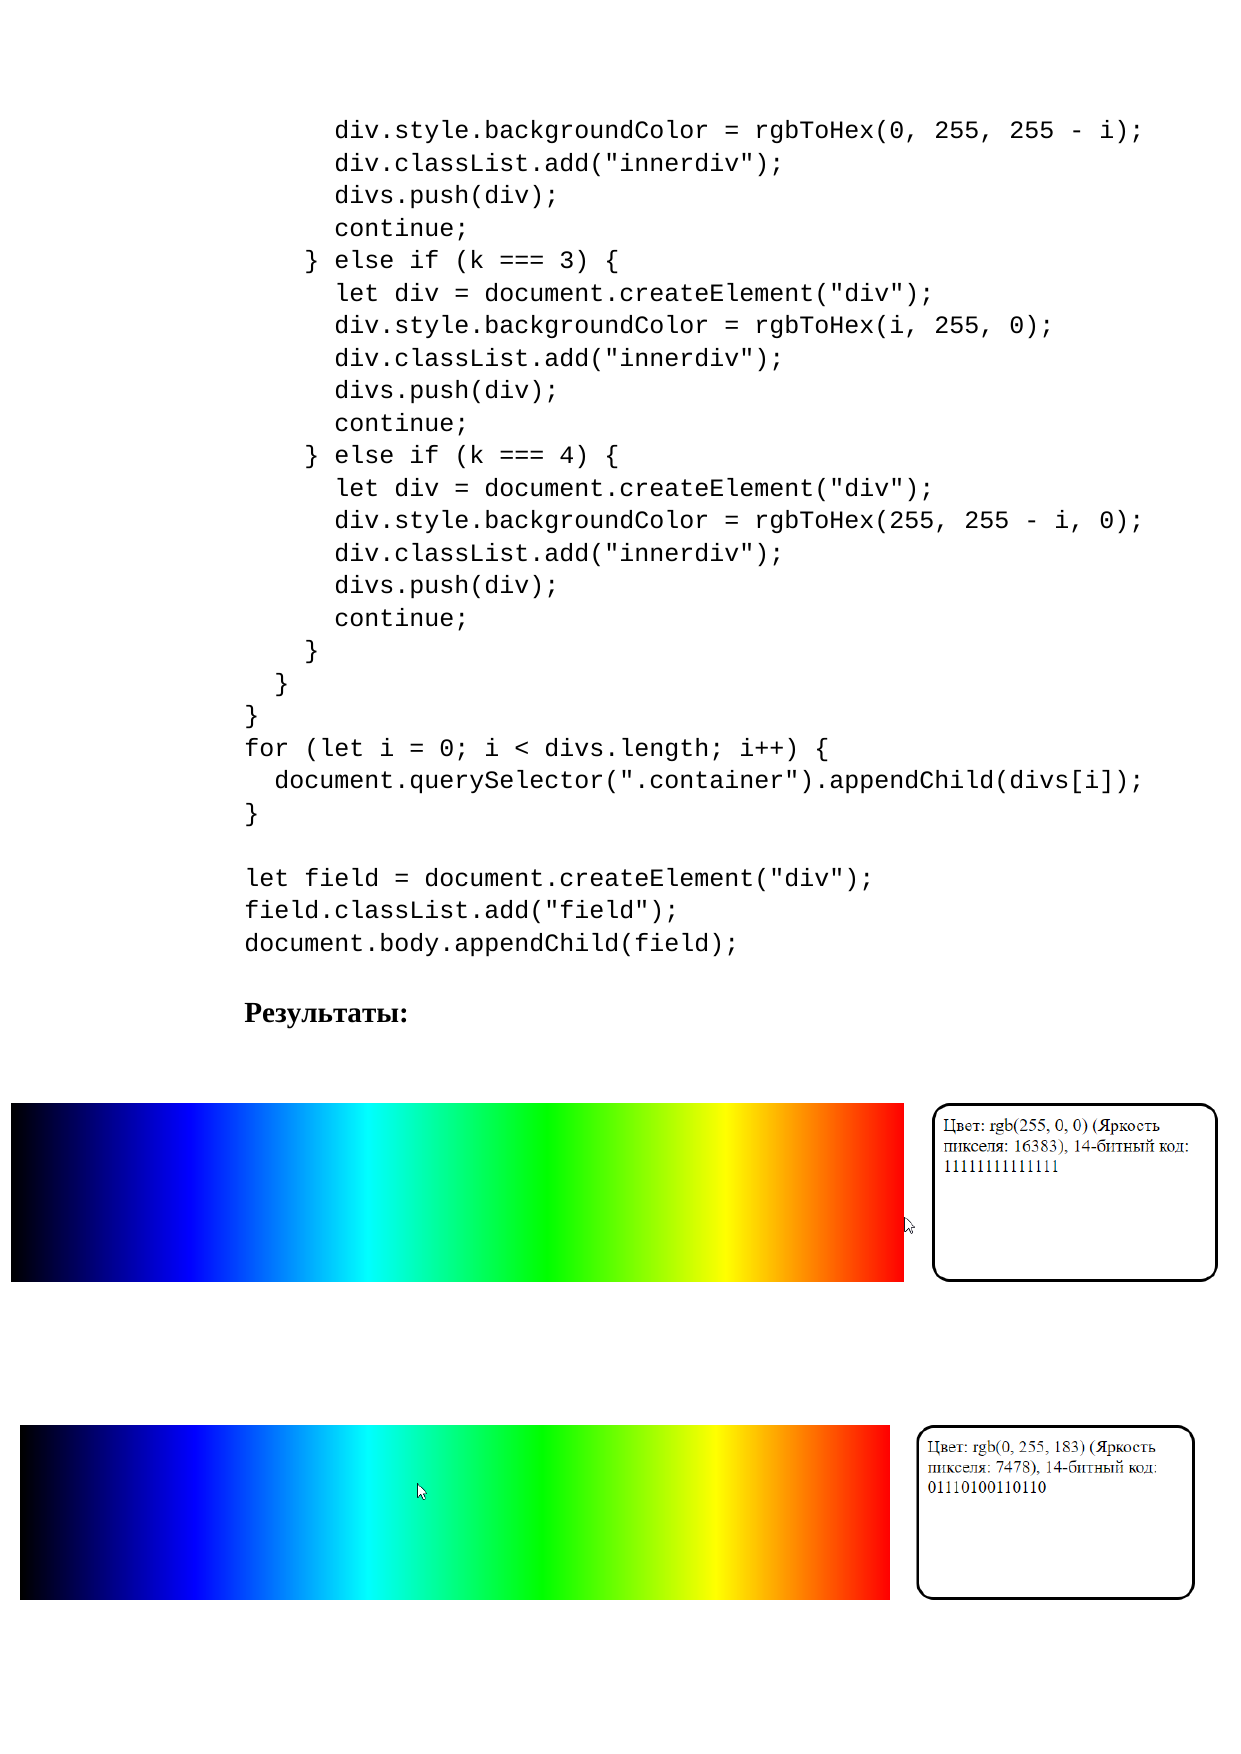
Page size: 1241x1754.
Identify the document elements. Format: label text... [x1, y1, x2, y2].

text let field = document.createElement("div"); [244, 866, 1152, 894]
text div.style.backgroundColor = rgbToHex(i, 255, 0); [244, 313, 1152, 341]
text div.classList.add("innerdiv"); [244, 541, 1152, 569]
text } [244, 801, 1152, 829]
text divs.push(div); [244, 573, 1152, 601]
text Результаты: [244, 996, 1152, 1029]
text field.classList.add("field"); [244, 898, 1152, 926]
text divs.push(div); [244, 378, 1152, 406]
text div.classList.add("innerdiv"); [244, 346, 1152, 374]
text } [244, 671, 1152, 699]
text div.classList.add("innerdiv"); [244, 151, 1152, 179]
text continue; [244, 606, 1152, 634]
text divs.push(div); [244, 183, 1152, 211]
text div.style.backgroundColor = rgbToHex(255, 255 - i, 0); [244, 508, 1152, 536]
text document.querySelector(".container").appendChild(divs[i]); [244, 768, 1152, 796]
text continue; [244, 216, 1152, 244]
text } [244, 703, 1152, 731]
text } else if (k === 3) { [244, 248, 1152, 276]
text let div = document.createElement("div"); [244, 476, 1152, 504]
text document.body.appendChild(field); [244, 931, 1152, 959]
text } [244, 638, 1152, 666]
text } else if (k === 4) { [244, 443, 1152, 471]
text div.style.backgroundColor = rgbToHex(0, 255, 255 - i); [244, 118, 1152, 146]
text for (let i = 0; i < divs.length; i++) { [244, 736, 1152, 764]
picture [11, 1034, 1234, 1666]
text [244, 281, 1152, 309]
text continue; [244, 411, 1152, 439]
